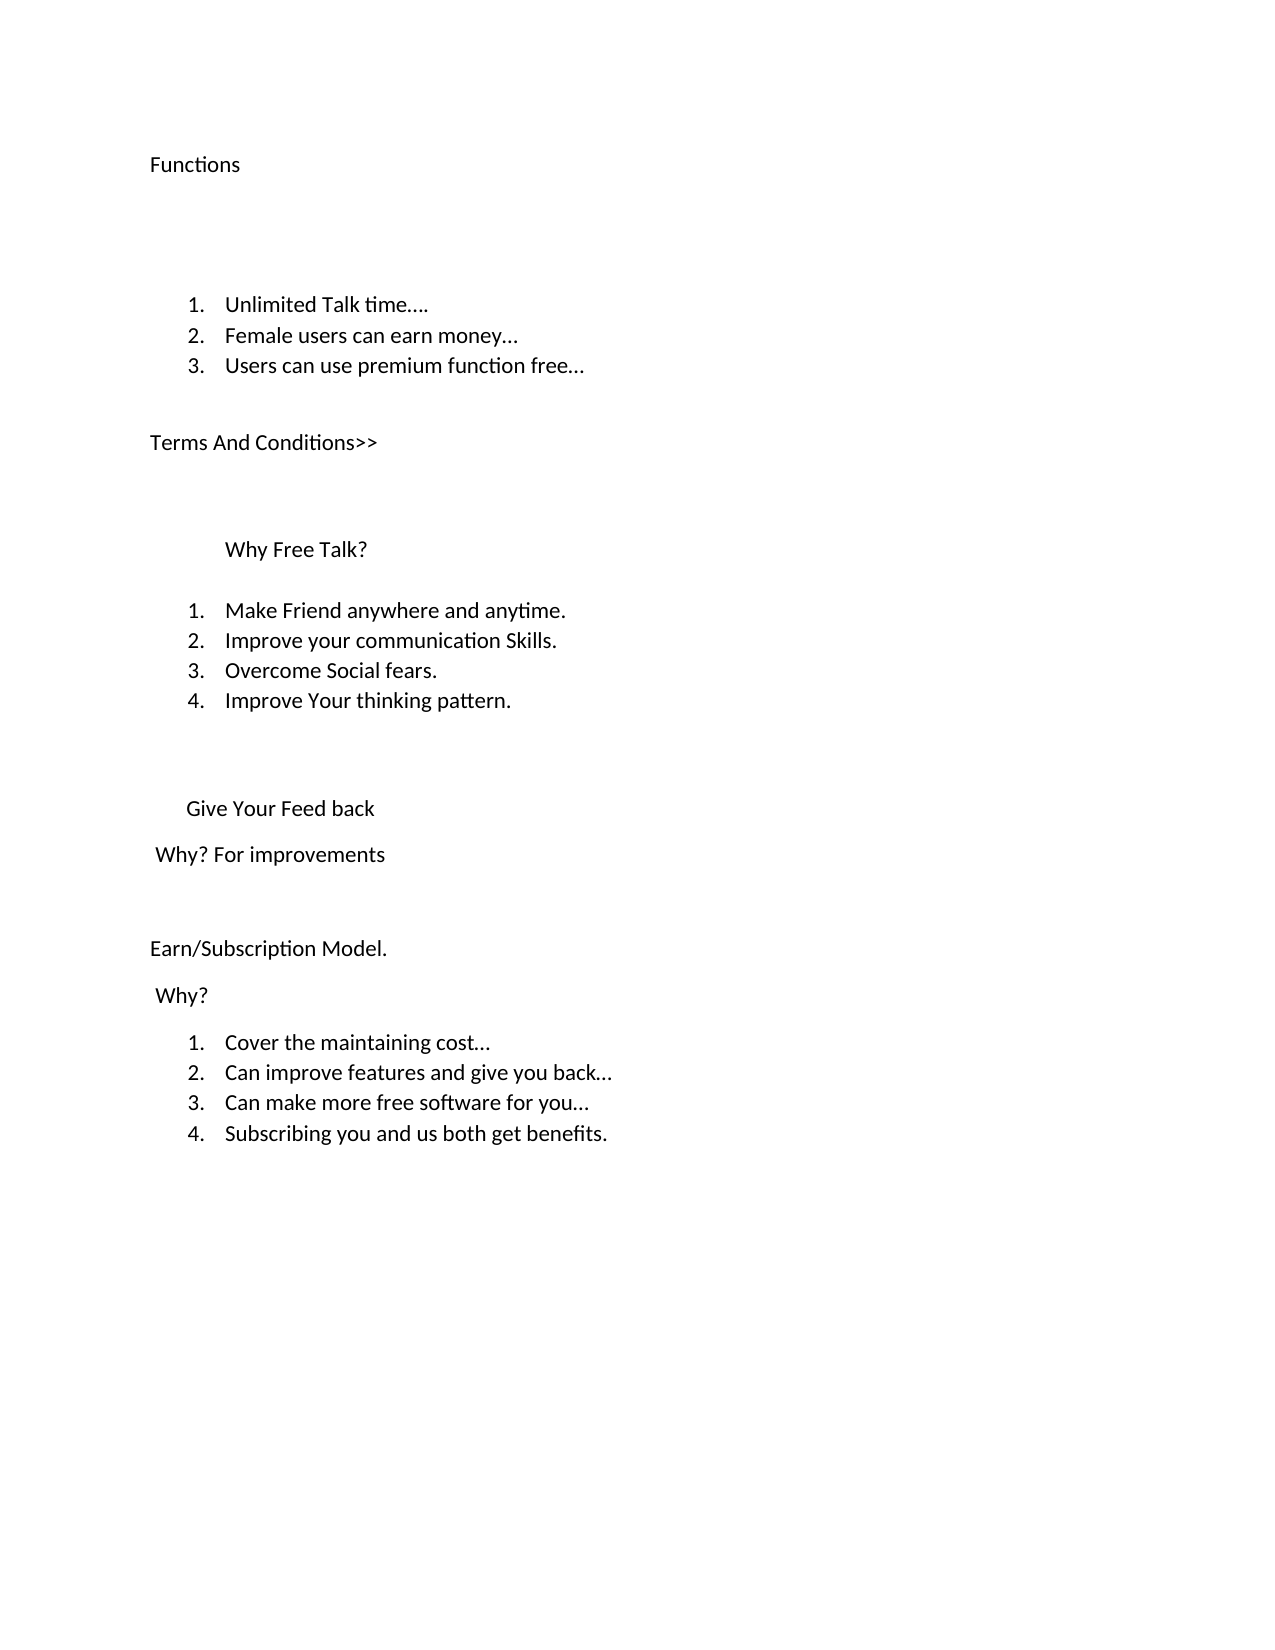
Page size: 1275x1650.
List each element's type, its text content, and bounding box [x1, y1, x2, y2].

list Improve your communication Skills. [187, 626, 1125, 654]
list Can improve features and give you back… [187, 1058, 1125, 1086]
text Give Your Feed back [150, 794, 1125, 822]
list Cover the maintaining cost… [187, 1028, 1125, 1056]
list Users can use premium function free… [187, 351, 1125, 379]
text Earn/Subscription Model. [150, 934, 1125, 962]
text Why? For improvements [150, 841, 1125, 869]
list Can make more free software for you… [187, 1088, 1125, 1117]
list Make Friend anywhere and anytime. [187, 596, 1125, 624]
list Unlimited Talk time…. [187, 291, 1125, 319]
list Subscribing you and us both get benefits. [187, 1119, 1125, 1147]
list Improve Your thinking pattern. [187, 686, 1125, 714]
list Overcome Social fears. [187, 656, 1125, 684]
list Why Free Talk? [225, 535, 1125, 563]
text Terms And Conditions>> [150, 428, 1125, 456]
text Functions [150, 150, 1125, 178]
list Female users can earn money… [187, 321, 1125, 349]
text Why? [150, 981, 1125, 1009]
